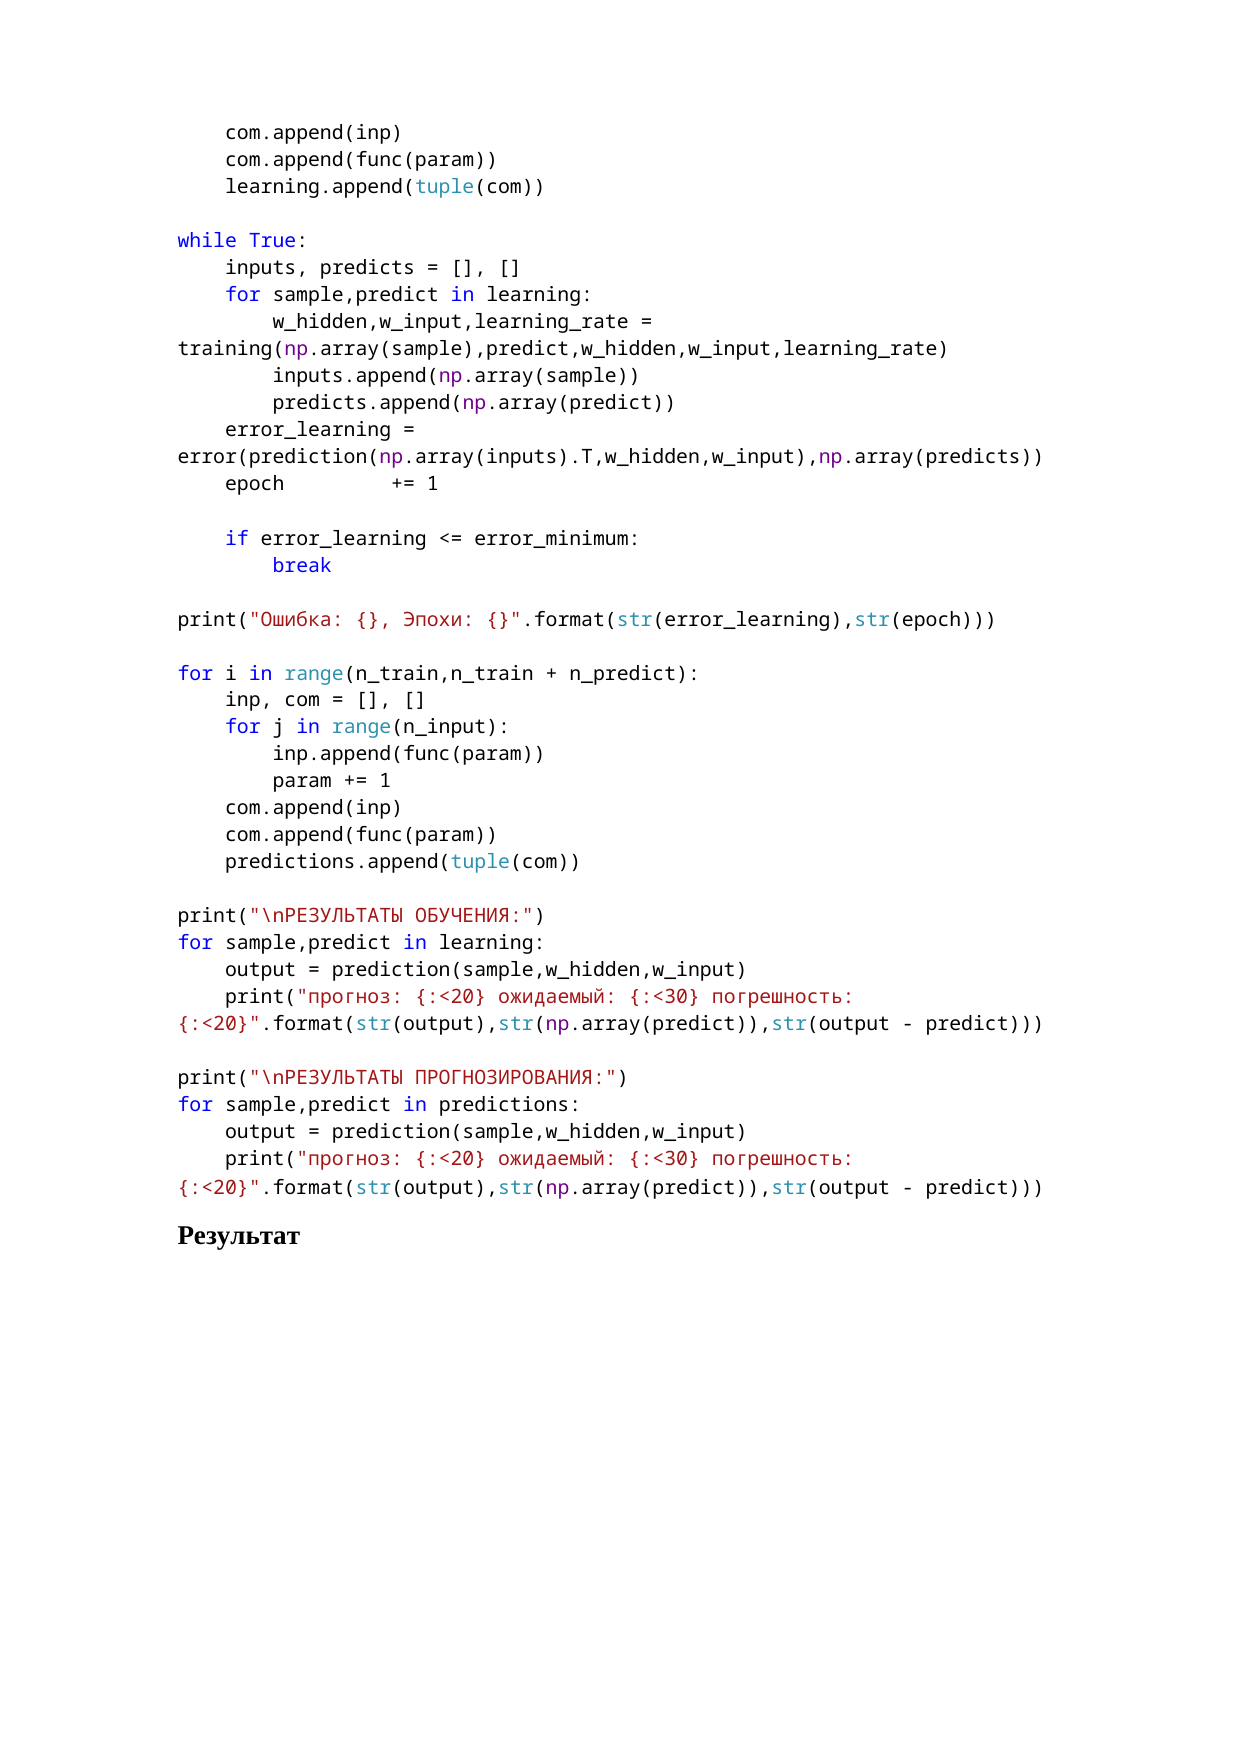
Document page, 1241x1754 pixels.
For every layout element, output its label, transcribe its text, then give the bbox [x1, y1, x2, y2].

text print("\nРЕЗУЛЬТАТЫ ПРОГНОЗИРОВАНИЯ:") [177, 1063, 1152, 1090]
text inputs.append(np.array(sample)) [177, 361, 1152, 388]
text output = prediction(sample,w_hidden,w_input) [177, 956, 1152, 982]
text inp.append(func(param)) [177, 740, 1152, 767]
text inputs, predicts = [], [] [177, 253, 1152, 280]
text for sample,predict in learning: [177, 928, 1152, 956]
text print("прогноз: {:<20} ожидаемый: {:<30} погрешность: {:<20}".format(str(output),str(np.array(predict)),str(output - predict))) [177, 1144, 1152, 1200]
text for i in range(n_train,n_train + n_predict): [177, 659, 1152, 686]
text Результат [177, 1219, 1152, 1250]
text while True: [177, 226, 1152, 253]
text break [177, 551, 1152, 578]
text learning.append(tuple(com)) [177, 172, 1152, 199]
text predicts.append(np.array(predict)) [177, 388, 1152, 415]
text com.append(inp) [177, 794, 1152, 821]
text output = prediction(sample,w_hidden,w_input) [177, 1117, 1152, 1144]
text error_learning = error(prediction(np.array(inputs).T,w_hidden,w_input),np.array(predicts)) [177, 415, 1152, 469]
text for sample,predict in predictions: [177, 1090, 1152, 1117]
text inp, com = [], [] [177, 686, 1152, 713]
text com.append(inp) [177, 118, 1152, 145]
text epoch += 1 [177, 469, 1152, 496]
text if error_learning <= error_minimum: [177, 524, 1152, 551]
text print("\nРЕЗУЛЬТАТЫ ОБУЧЕНИЯ:") [177, 902, 1152, 928]
text print("прогноз: {:<20} ожидаемый: {:<30} погрешность: {:<20}".format(str(output),str(np.array(predict)),str(output - predict))) [177, 982, 1152, 1036]
text print("Ошибка: {}, Эпохи: {}".format(str(error_learning),str(epoch))) [177, 605, 1152, 632]
text w_hidden,w_input,learning_rate = training(np.array(sample),predict,w_hidden,w_input,learning_rate) [177, 307, 1152, 361]
text for j in range(n_input): [177, 713, 1152, 740]
text predictions.append(tuple(com)) [177, 848, 1152, 874]
text for sample,predict in learning: [177, 280, 1152, 307]
text param += 1 [177, 767, 1152, 794]
text com.append(func(param)) [177, 145, 1152, 172]
text com.append(func(param)) [177, 821, 1152, 848]
